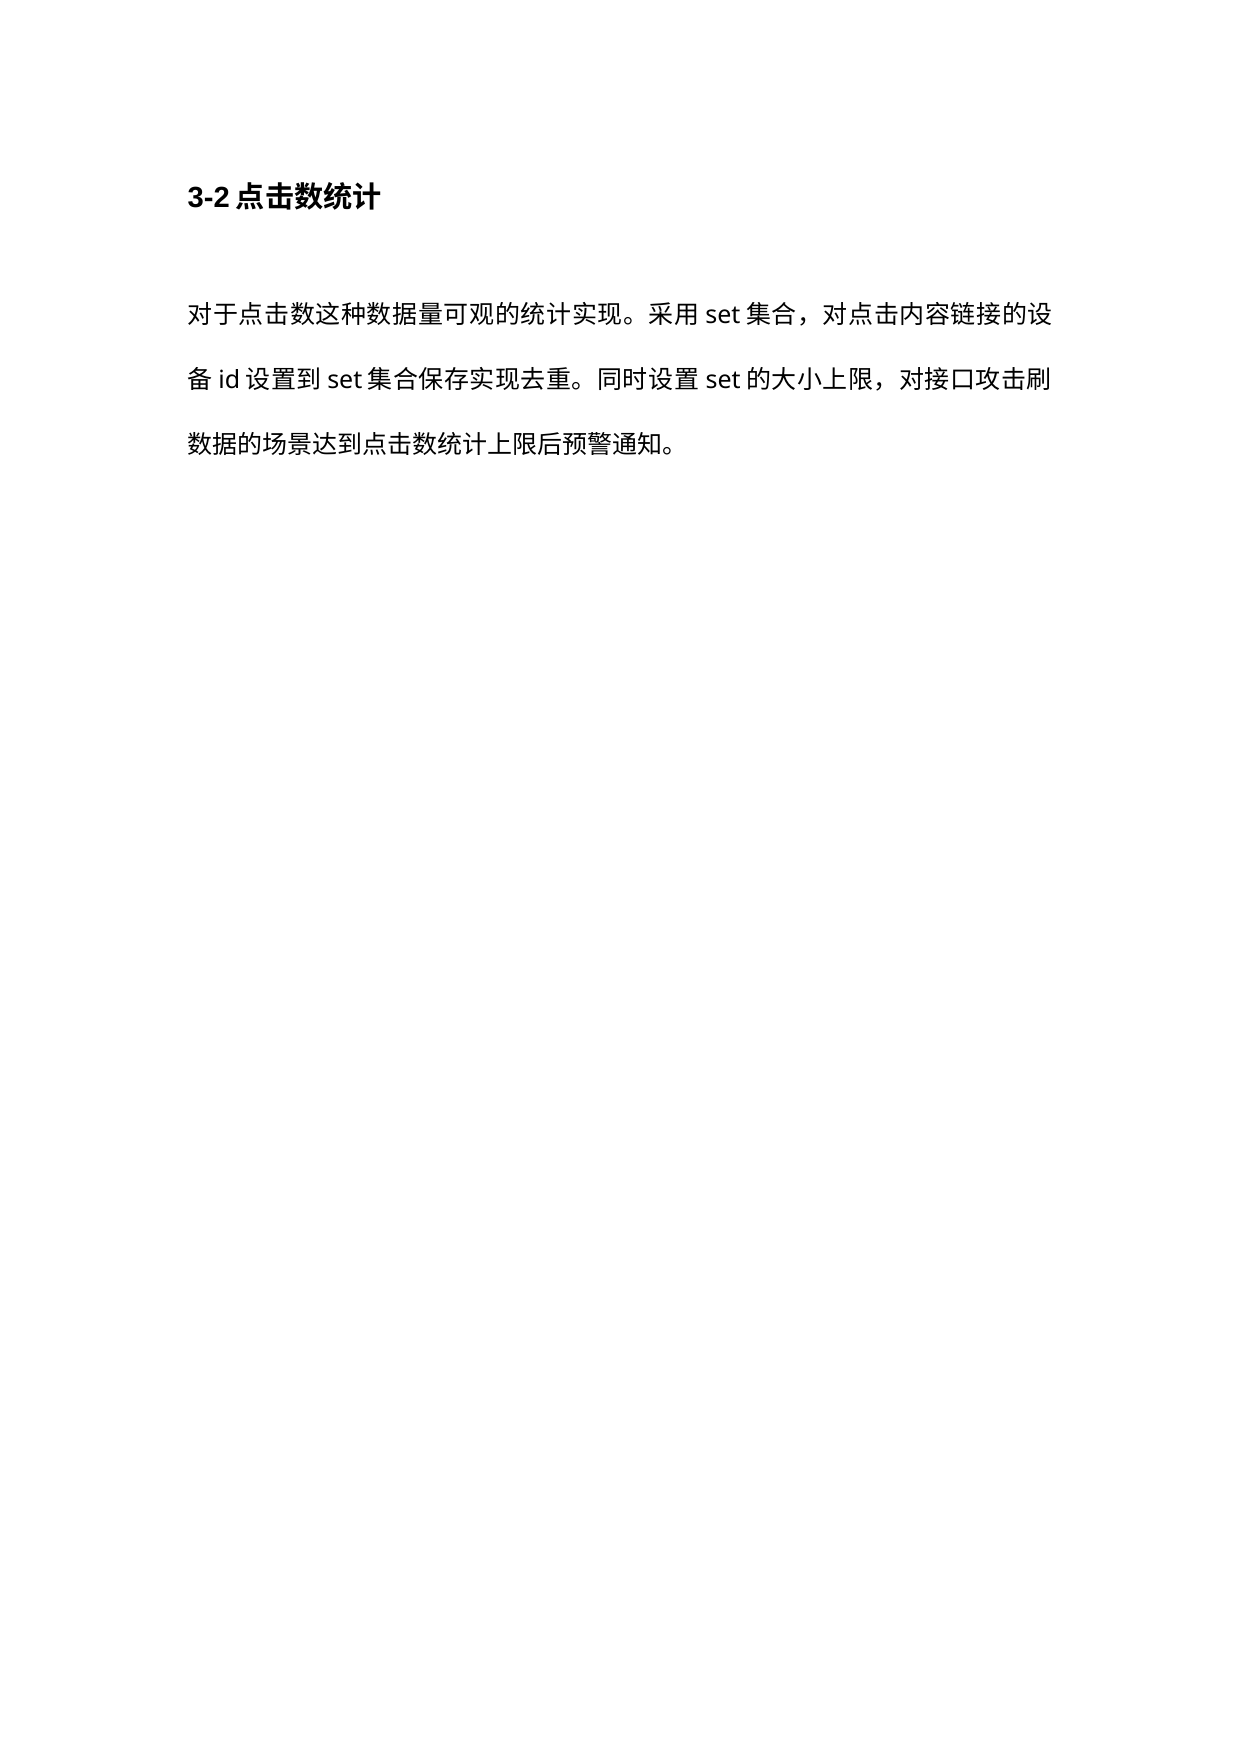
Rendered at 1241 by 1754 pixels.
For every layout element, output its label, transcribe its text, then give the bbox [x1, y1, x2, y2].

subtitle 3-2点击数统计 [187, 162, 1053, 227]
text 对于点击数这种数据量可观的统计实现。采用set集合，对点击内容链接的设备id设置到set集合保存实现去重。同时设置set的大小上限，对接口攻击刷数据的场景达到点击数统计上限后预警通知。 [187, 280, 1053, 475]
